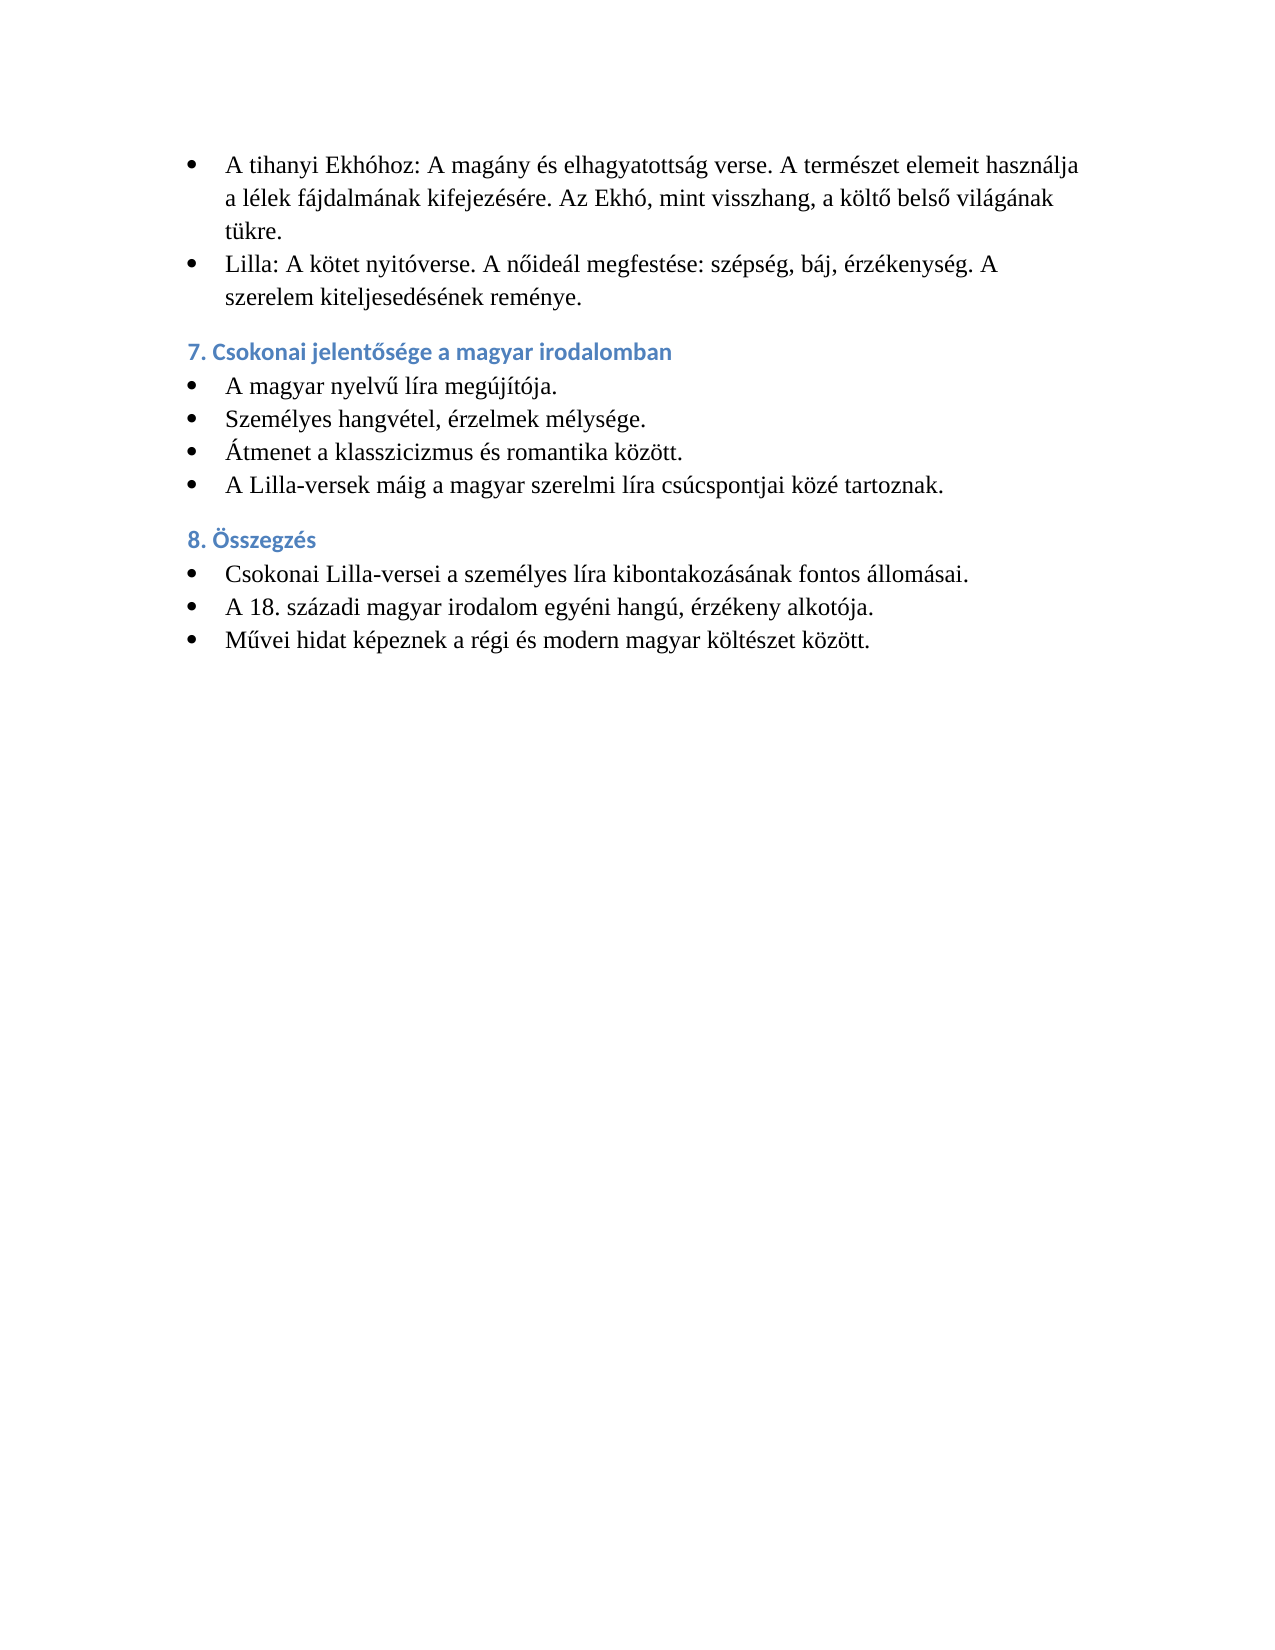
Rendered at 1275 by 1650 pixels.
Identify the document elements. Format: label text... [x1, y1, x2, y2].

list A Lilla-versek máig a magyar szerelmi líra csúcspontjai közé tartoznak. [187, 470, 1087, 499]
subtitle 7. Csokonai jelentősége a magyar irodalomban [187, 336, 1087, 366]
list A tihanyi Ekhóhoz: A magány és elhagyatottság verse. A természet elemeit használja a lélek fájdalmának kifejezésére. Az Ekhó, mint visszhang, a költő belső világának tükre. [187, 150, 1087, 245]
list Művei hidat képeznek a régi és modern magyar költészet között. [187, 625, 1087, 654]
list Személyes hangvétel, érzelmek mélysége. [187, 404, 1087, 433]
list Lilla: A kötet nyitóverse. A nőideál megfestése: szépség, báj, érzékenység. A szerelem kiteljesedésének reménye. [187, 249, 1087, 311]
list A magyar nyelvű líra megújítója. [187, 371, 1087, 400]
list A 18. századi magyar irodalom egyéni hangú, érzékeny alkotója. [187, 592, 1087, 621]
subtitle 8. Összegzés [187, 524, 1087, 554]
list Átmenet a klasszicizmus és romantika között. [187, 437, 1087, 466]
list Csokonai Lilla-versei a személyes líra kibontakozásának fontos állomásai. [187, 559, 1087, 588]
